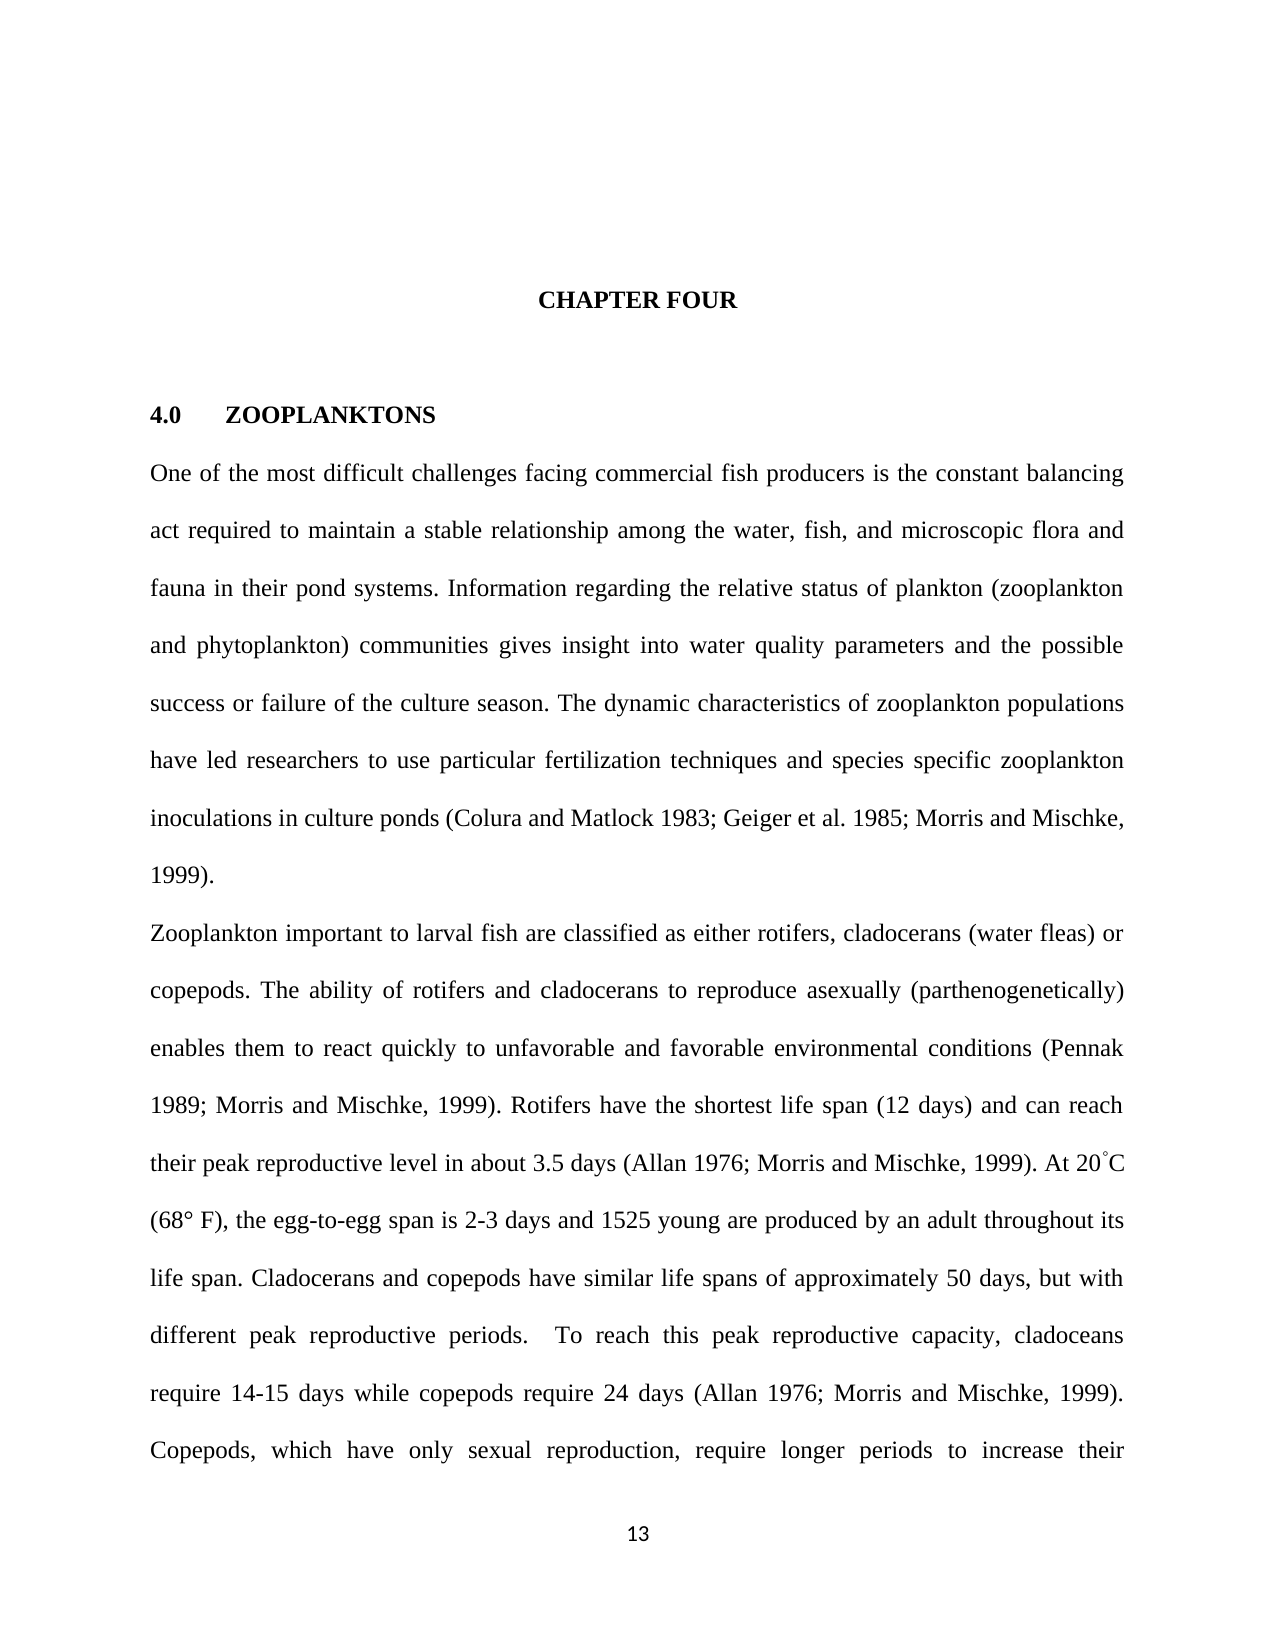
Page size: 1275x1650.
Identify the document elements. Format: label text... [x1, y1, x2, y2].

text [150, 918, 1125, 1464]
text CHAPTER FOUR [150, 285, 1125, 314]
text 4.0 ZOOPLANKTONS [150, 400, 1125, 429]
text One of the most difficult challenges facing commercial fish producers is the constant balancing act required to maintain a stable relationship among the water, fish, and microscopic flora and fauna in their pond systems. Information regarding the relative status of plankton (zooplankton and phytoplankton) communities gives insight into water quality parameters and the possible success or failure of the culture season. The dynamic characteristics of zooplankton populations have led researchers to use particular fertilization techniques and species specific zooplankton inoculations in culture ponds (Colura and Matlock 1983; Geiger et al. 1985; Morris and Mischke, 1999). [150, 458, 1125, 889]
